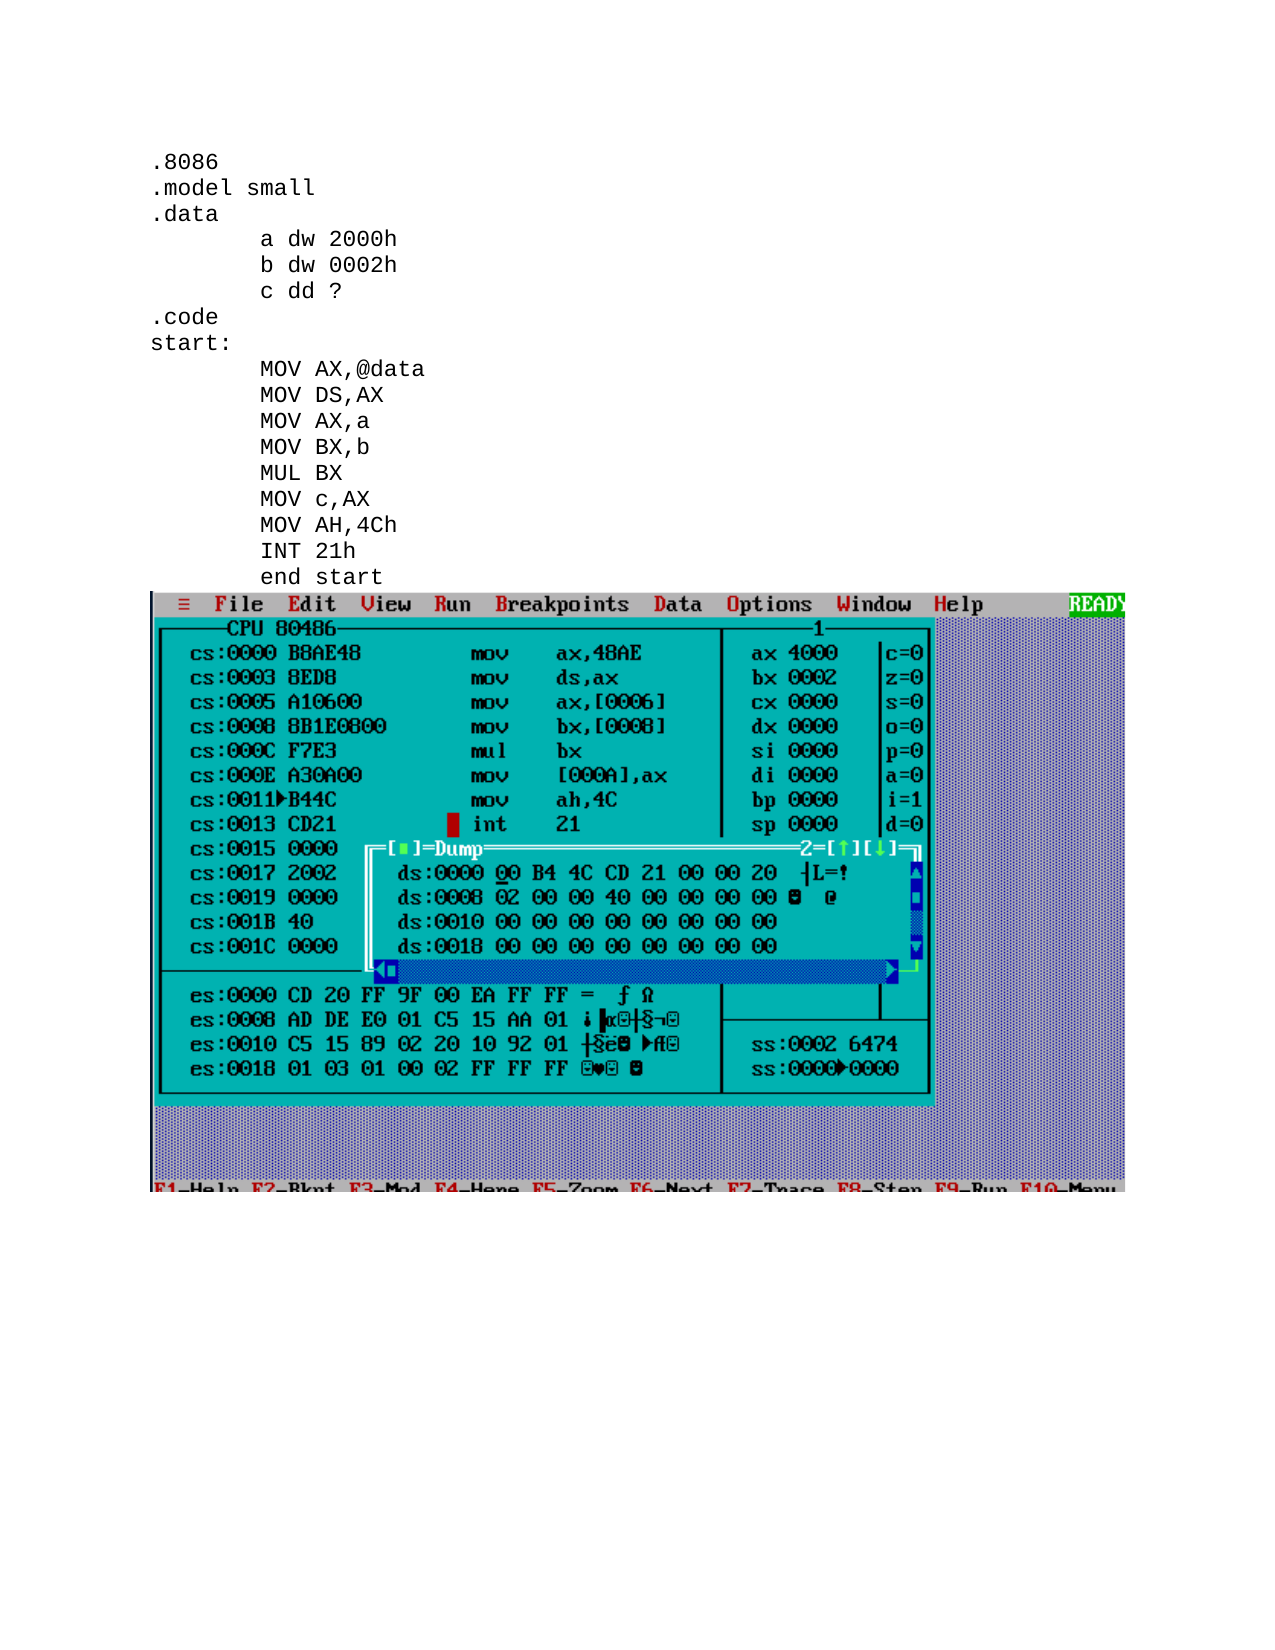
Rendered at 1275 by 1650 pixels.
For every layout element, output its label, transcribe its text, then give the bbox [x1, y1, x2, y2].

text c dd ? [150, 280, 1125, 306]
text MOV AX,@data [150, 357, 1125, 383]
text MOV AH,4Ch [150, 513, 1125, 539]
text .data [150, 202, 1125, 228]
text MOV AX,a [150, 409, 1125, 435]
text .model small [150, 176, 1125, 202]
text MOV DS,AX [150, 383, 1125, 409]
text MOV BX,b [150, 435, 1125, 461]
text INT 21h [150, 539, 1125, 565]
text .code [150, 306, 1125, 332]
text a dw 2000h [150, 228, 1125, 254]
picture [150, 591, 1125, 1192]
text end start [150, 565, 1125, 591]
text start: [150, 332, 1125, 357]
text b dw 0002h [150, 254, 1125, 280]
text MOV c,AX [150, 487, 1125, 513]
text MUL BX [150, 461, 1125, 487]
text .8086 [150, 150, 1125, 176]
